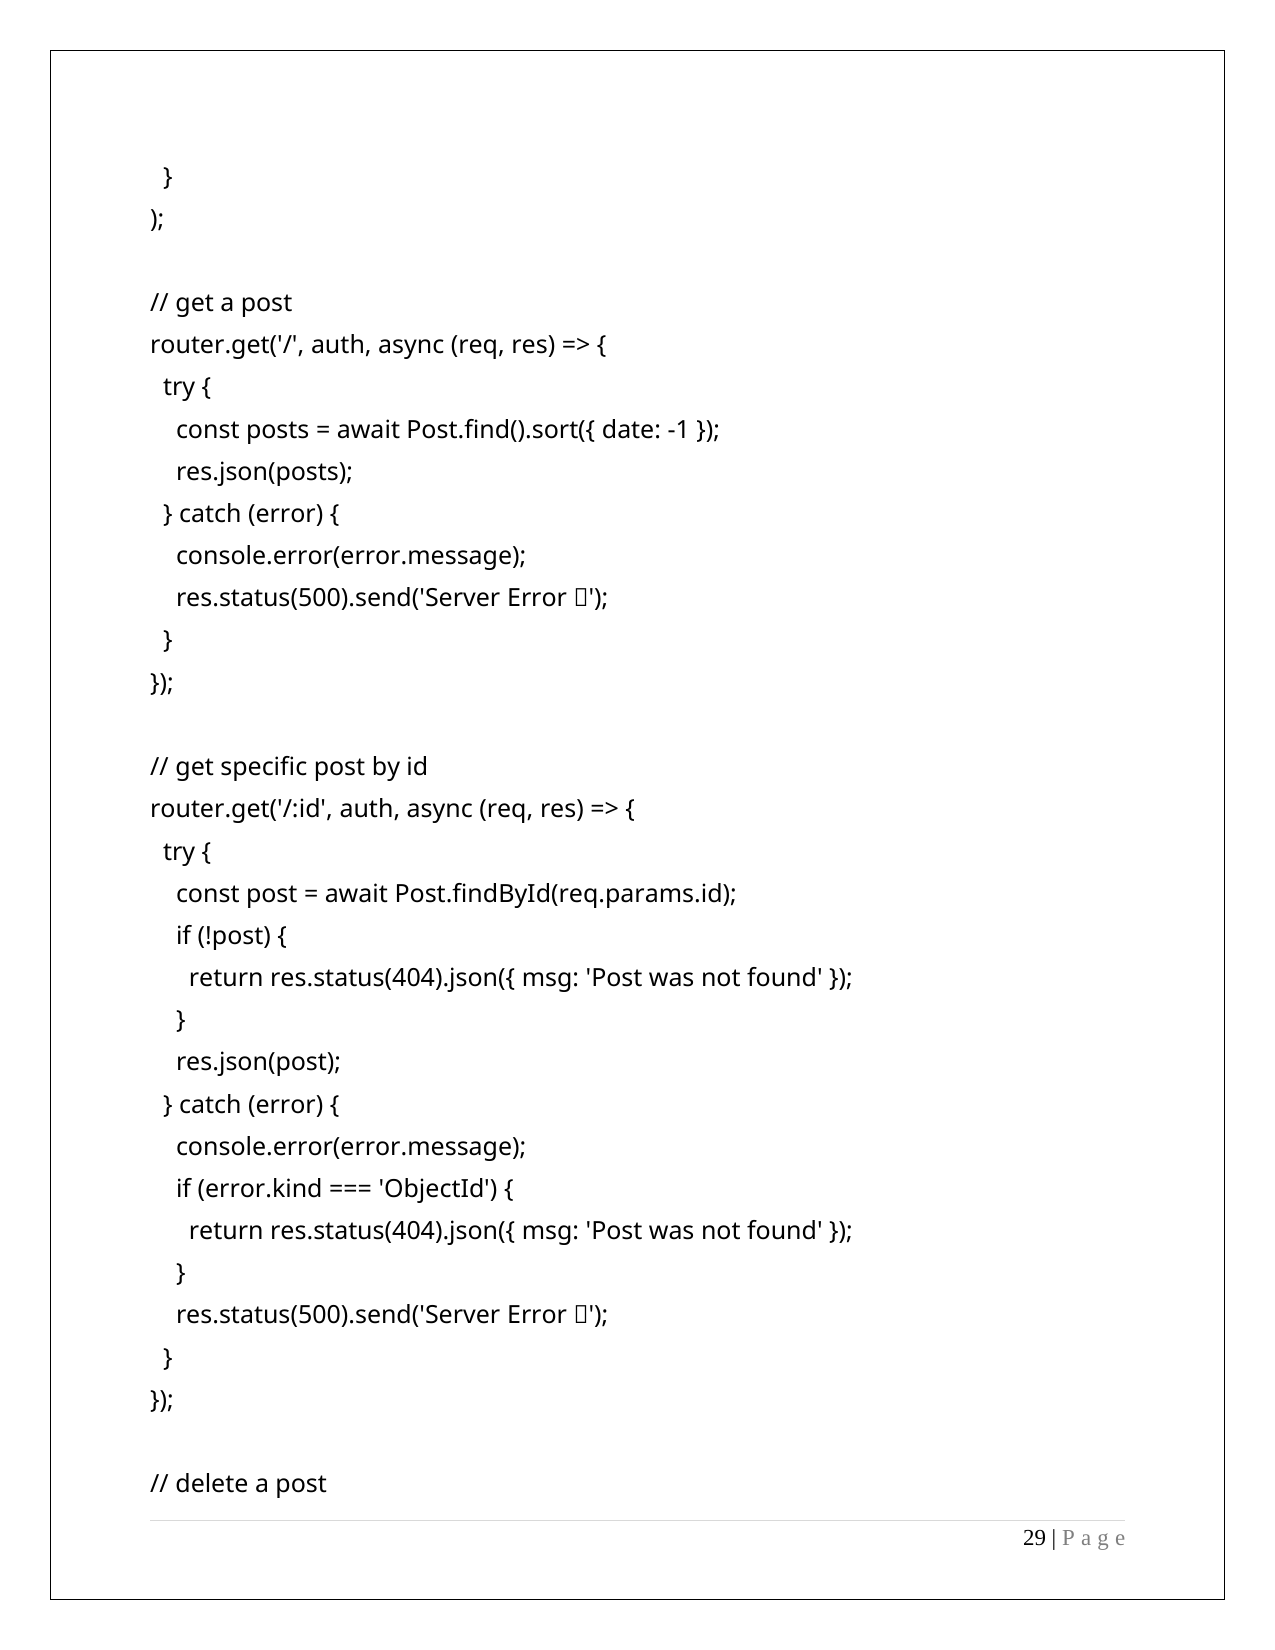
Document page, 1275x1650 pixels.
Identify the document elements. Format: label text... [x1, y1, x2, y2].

text router.get('/', auth, async (req, res) => { [150, 319, 1125, 361]
text // get specific post by id [150, 741, 1125, 783]
text res.json(post); [150, 1036, 1125, 1078]
text res.status(500).send('Server Error 💥'); [150, 572, 1125, 614]
text try { [150, 361, 1125, 403]
text ); [150, 192, 1125, 234]
text console.error(error.message); [150, 1120, 1125, 1162]
text // get a post [150, 277, 1125, 319]
text } [150, 1247, 1125, 1289]
text } [150, 614, 1125, 656]
text console.error(error.message); [150, 530, 1125, 572]
text res.json(posts); [150, 445, 1125, 487]
text return res.status(404).json({ msg: 'Post was not found' }); [150, 952, 1125, 994]
text // delete a post [150, 1458, 1125, 1500]
text } [150, 150, 1125, 192]
text } [150, 994, 1125, 1036]
text res.status(500).send('Server Error 💥'); [150, 1289, 1125, 1331]
text if (!post) { [150, 909, 1125, 952]
text router.get('/:id', auth, async (req, res) => { [150, 783, 1125, 825]
text }); [150, 656, 1125, 698]
text try { [150, 825, 1125, 867]
text } catch (error) { [150, 1078, 1125, 1120]
text const post = await Post.findById(req.params.id); [150, 867, 1125, 909]
text } catch (error) { [150, 487, 1125, 530]
text } [150, 1331, 1125, 1373]
text if (error.kind === 'ObjectId') { [150, 1162, 1125, 1205]
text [150, 1205, 1125, 1247]
text const posts = await Post.find().sort({ date: -1 }); [150, 403, 1125, 445]
text }); [150, 1373, 1125, 1416]
